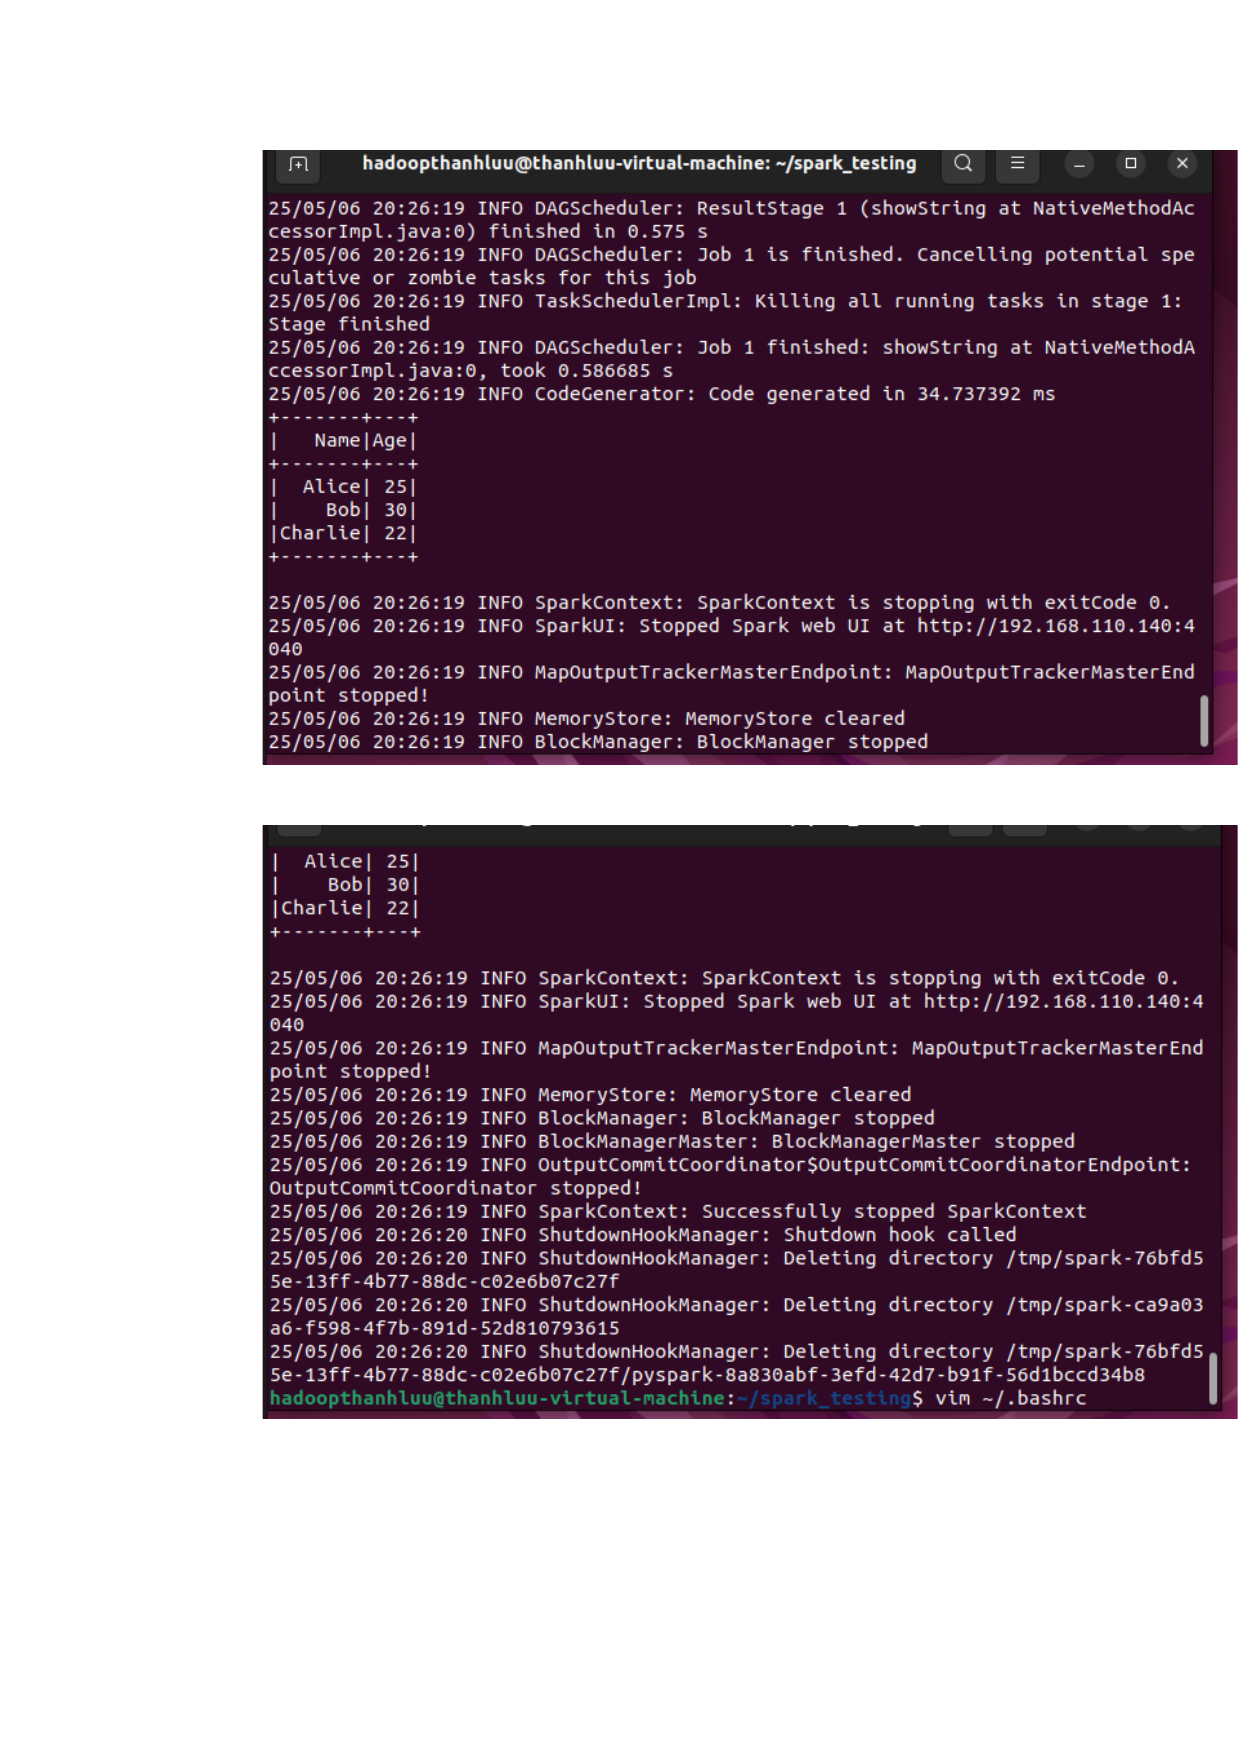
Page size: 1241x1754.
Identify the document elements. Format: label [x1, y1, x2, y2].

picture [262, 825, 1238, 1419]
picture [262, 150, 1238, 765]
